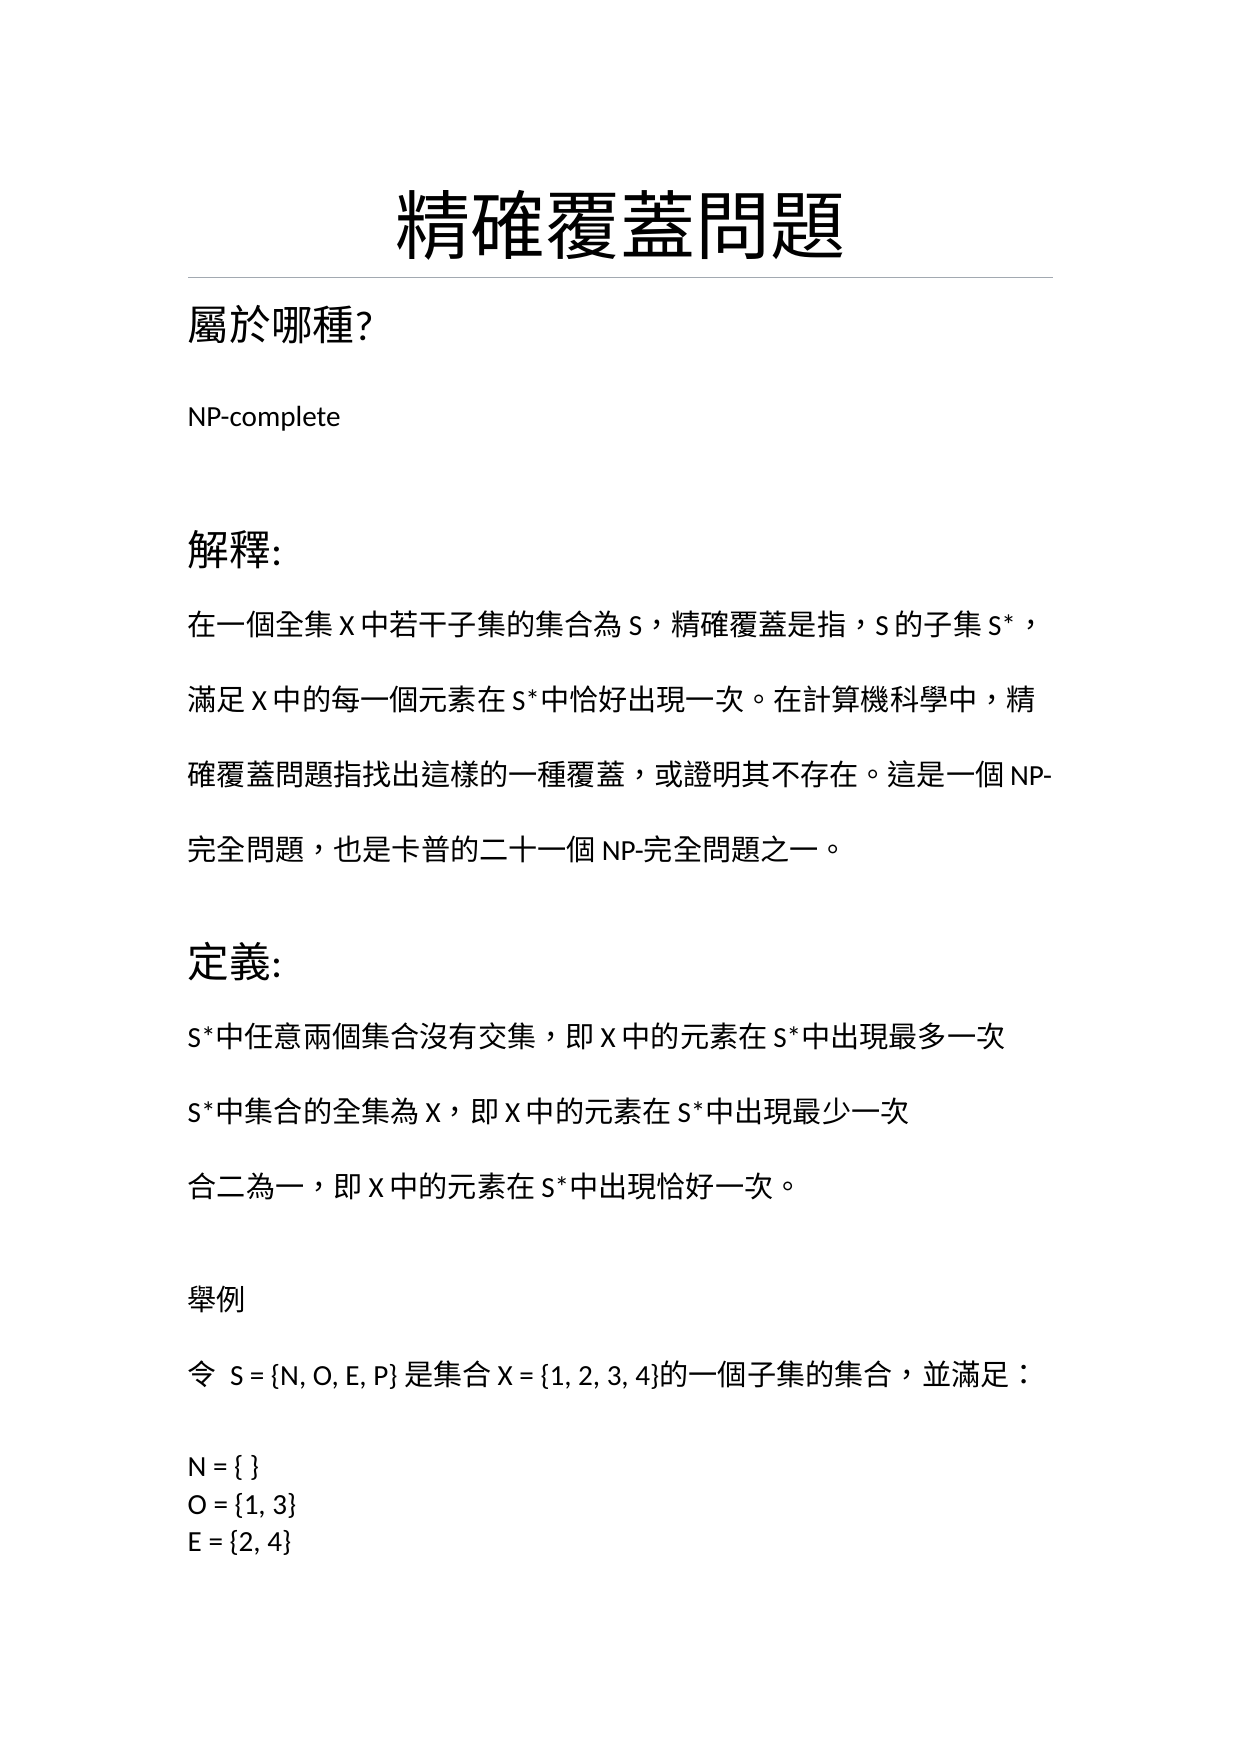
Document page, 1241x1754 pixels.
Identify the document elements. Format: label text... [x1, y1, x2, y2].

text 令 S = {N, O, E, P} 是集合X = {1, 2, 3, 4}的一個子集的集合，並滿足： [187, 1335, 1053, 1410]
text N = { } [187, 1447, 1053, 1485]
text 在一個全集X中若干子集的集合為S，精確覆蓋是指，S的子集S*，滿足X中的每一個元素在S*中恰好出現一次。在計算機科學中，精確覆蓋問題指找出這樣的一種覆蓋，或證明其不存在。這是一個NP-完全問題，也是卡普的二十一個NP-完全問題之一。 [187, 585, 1053, 885]
text 屬於哪種? [187, 285, 1053, 360]
text O = {1, 3} [187, 1485, 1053, 1522]
text 定義: [187, 922, 1053, 997]
text S*中集合的全集為X，即X中的元素在S*中出現最少一次 [187, 1072, 1053, 1147]
text 合二為一，即X中的元素在S*中出現恰好一次。 [187, 1147, 1053, 1222]
text 舉例 [187, 1260, 1053, 1335]
text NP-complete [187, 397, 1053, 435]
text S*中任意兩個集合沒有交集，即X中的元素在S*中出現最多一次 [187, 997, 1053, 1072]
text 精確覆蓋問題 [187, 164, 1053, 278]
text 解釋: [187, 510, 1053, 585]
text E = {2, 4} [187, 1522, 1053, 1560]
